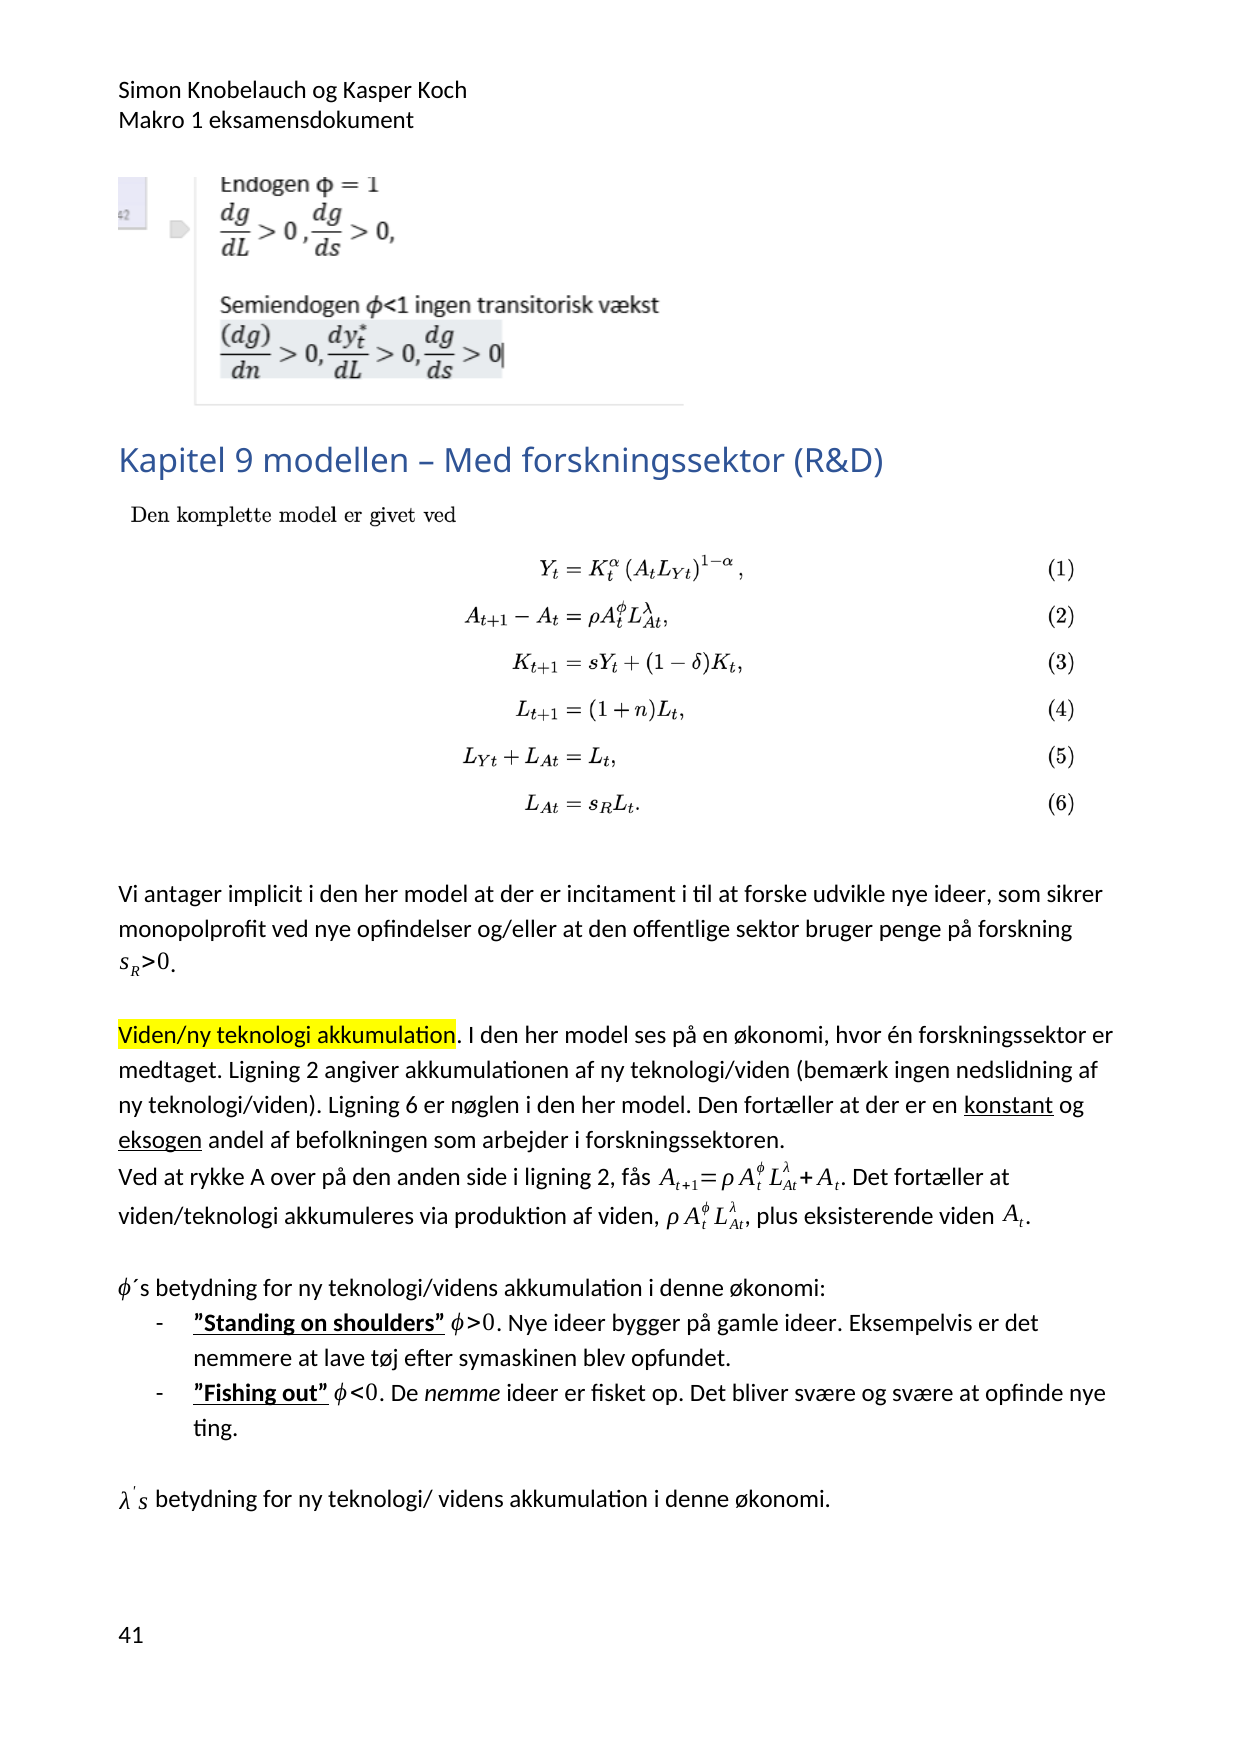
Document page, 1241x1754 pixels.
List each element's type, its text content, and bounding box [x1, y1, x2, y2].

picture [118, 177, 684, 407]
list ”Standing on shoulders” . Nye ideer bygger på gamle ideer. Eksempelvis er det nemmere at lave tøj efter symaskinen blev opfundet. [156, 1307, 1122, 1373]
picture [118, 488, 1122, 839]
subtitle Kapitel 9 modellen – Med forskningssektor (R&D) [118, 436, 1122, 482]
text Vi antager implicit i den her model at der er incitament i til at forske udvikle nye ideer, som sikrer monopolprofit ved nye opfindelser og/eller at den offentlige sektor bruger penge på forskning . [118, 878, 1122, 979]
text ´s betydning for ny teknologi/videns akkumulation i denne økonomi: [118, 1272, 1122, 1303]
text Ved at rykke A over på den anden side i ligning 2, fås . Det fortæller at viden/teknologi akkumuleres via produktion af viden, , plus eksisterende viden . [118, 1159, 1122, 1233]
text betydning for ny teknologi/ videns akkumulation i denne økonomi. [118, 1482, 1122, 1514]
list ”Fishing out” . De nemme ideer er fisket op. Det bliver svære og svære at opfinde nye ting. [156, 1377, 1122, 1443]
text Viden/ny teknologi akkumulation. I den her model ses på en økonomi, hvor én forskningssektor er medtaget. Ligning 2 angiver akkumulationen af ny teknologi/viden (bemærk ingen nedslidning af ny teknologi/viden). Ligning 6 er nøglen i den her model. Den fortæller at der er en konstant og eksogen andel af befolkningen som arbejder i forskningssektoren. [118, 1019, 1122, 1154]
